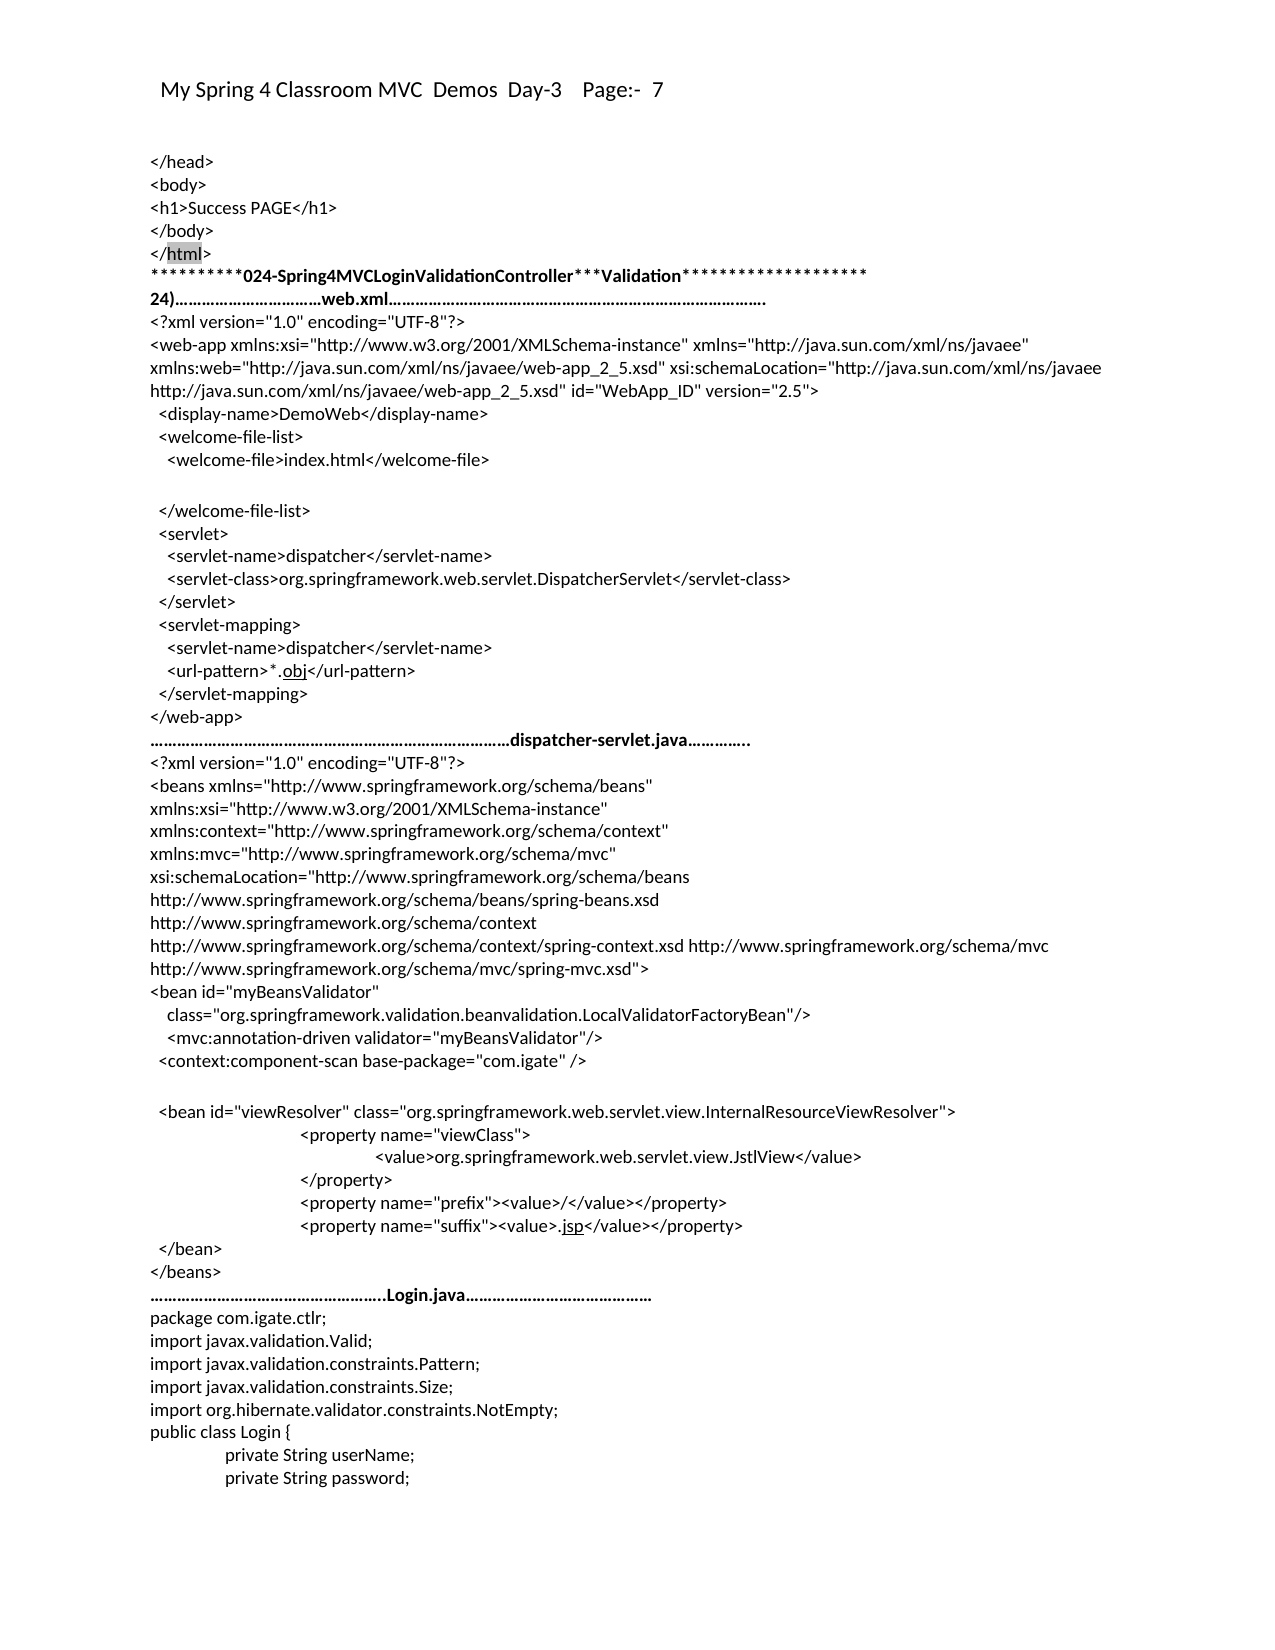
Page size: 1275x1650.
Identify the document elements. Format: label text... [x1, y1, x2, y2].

text <servlet> [150, 522, 1125, 545]
text ……………………………………………..Login.java…………………………………… [150, 1283, 1125, 1306]
text <servlet-name>dispatcher</servlet-name> [150, 545, 1125, 568]
text <body> [150, 173, 1125, 196]
text http://www.springframework.org/schema/context [150, 911, 1125, 934]
text <display-name>DemoWeb</display-name> [150, 402, 1125, 425]
text xmlns:xsi="http://www.w3.org/2001/XMLSchema-instance" [150, 797, 1125, 820]
text </servlet-mapping> [150, 682, 1125, 705]
text <?xml version="1.0" encoding="UTF-8"?> [150, 310, 1125, 333]
text import javax.validation.Valid; [150, 1329, 1125, 1352]
text http://www.springframework.org/schema/beans/spring-beans.xsd [150, 888, 1125, 911]
text <context:component-scan base-package="com.igate" /> [150, 1049, 1125, 1072]
text <servlet-mapping> [150, 613, 1125, 636]
text xmlns:context="http://www.springframework.org/schema/context" [150, 820, 1125, 843]
text ………………………………………………………………………dispatcher-servlet.java………….. [150, 728, 1125, 751]
text <servlet-class>org.springframework.web.servlet.DispatcherServlet</servlet-class> [150, 568, 1125, 591]
text 24)……………………………web.xml…………………………………………………………………………. [150, 287, 1125, 310]
text <property name="suffix"><value>.jsp</value></property> [150, 1214, 1125, 1237]
text import javax.validation.constraints.Size; [150, 1375, 1125, 1398]
text xmlns:mvc="http://www.springframework.org/schema/mvc" [150, 843, 1125, 866]
text <bean id="viewResolver" class="org.springframework.web.servlet.view.InternalResourceViewResolver"> [150, 1100, 1125, 1123]
text <property name="prefix"><value>/</value></property> [150, 1191, 1125, 1214]
text package com.igate.ctlr; [150, 1306, 1125, 1329]
text http://www.springframework.org/schema/context/spring-context.xsd http://www.springframework.org/schema/mvc http://www.springframework.org/schema/mvc/spring-mvc.xsd"> [150, 934, 1125, 980]
text </welcome-file-list> [150, 499, 1125, 522]
text </web-app> [150, 705, 1125, 728]
text xsi:schemaLocation="http://www.springframework.org/schema/beans [150, 866, 1125, 888]
text **********024-Spring4MVCLoginValidationController***Validation******************** [150, 264, 1125, 287]
text </head> [150, 150, 1125, 173]
text <url-pattern>*.obj</url-pattern> [150, 659, 1125, 682]
text import org.hibernate.validator.constraints.NotEmpty; [150, 1398, 1125, 1421]
text </html> [202, 242, 1125, 264]
text <welcome-file>index.html</welcome-file> [150, 448, 1125, 471]
text import javax.validation.constraints.Pattern; [150, 1352, 1125, 1375]
text <mvc:annotation-driven validator="myBeansValidator"/> [150, 1026, 1125, 1049]
text <?xml version="1.0" encoding="UTF-8"?> [150, 751, 1125, 774]
text <bean id="myBeansValidator" [150, 980, 1125, 1003]
text <beans xmlns="http://www.springframework.org/schema/beans" [150, 774, 1125, 797]
text <value>org.springframework.web.servlet.view.JstlView</value> [150, 1146, 1125, 1168]
text public class Login { [150, 1421, 1125, 1443]
text <web-app xmlns:xsi="http://www.w3.org/2001/XMLSchema-instance" xmlns="http://java.sun.com/xml/ns/javaee" xmlns:web="http://java.sun.com/xml/ns/javaee/web-app_2_5.xsd" xsi:schemaLocation="http://java.sun.com/xml/ns/javaee http://java.sun.com/xml/ns/javaee/web-app_2_5.xsd" id="WebApp_ID" version="2.5"> [150, 333, 1125, 402]
text class="org.springframework.validation.beanvalidation.LocalValidatorFactoryBean"/> [150, 1003, 1125, 1026]
text <property name="viewClass"> [150, 1123, 1125, 1146]
text </bean> [150, 1237, 1125, 1260]
text private String userName; [150, 1443, 1125, 1466]
text </servlet> [150, 591, 1125, 613]
text </property> [150, 1168, 1125, 1191]
text <servlet-name>dispatcher</servlet-name> [150, 636, 1125, 659]
text private String password; [150, 1466, 1125, 1489]
text <welcome-file-list> [150, 425, 1125, 448]
text </beans> [150, 1260, 1125, 1283]
text </body> [150, 219, 1125, 242]
text <h1>Success PAGE</h1> [150, 196, 1125, 219]
